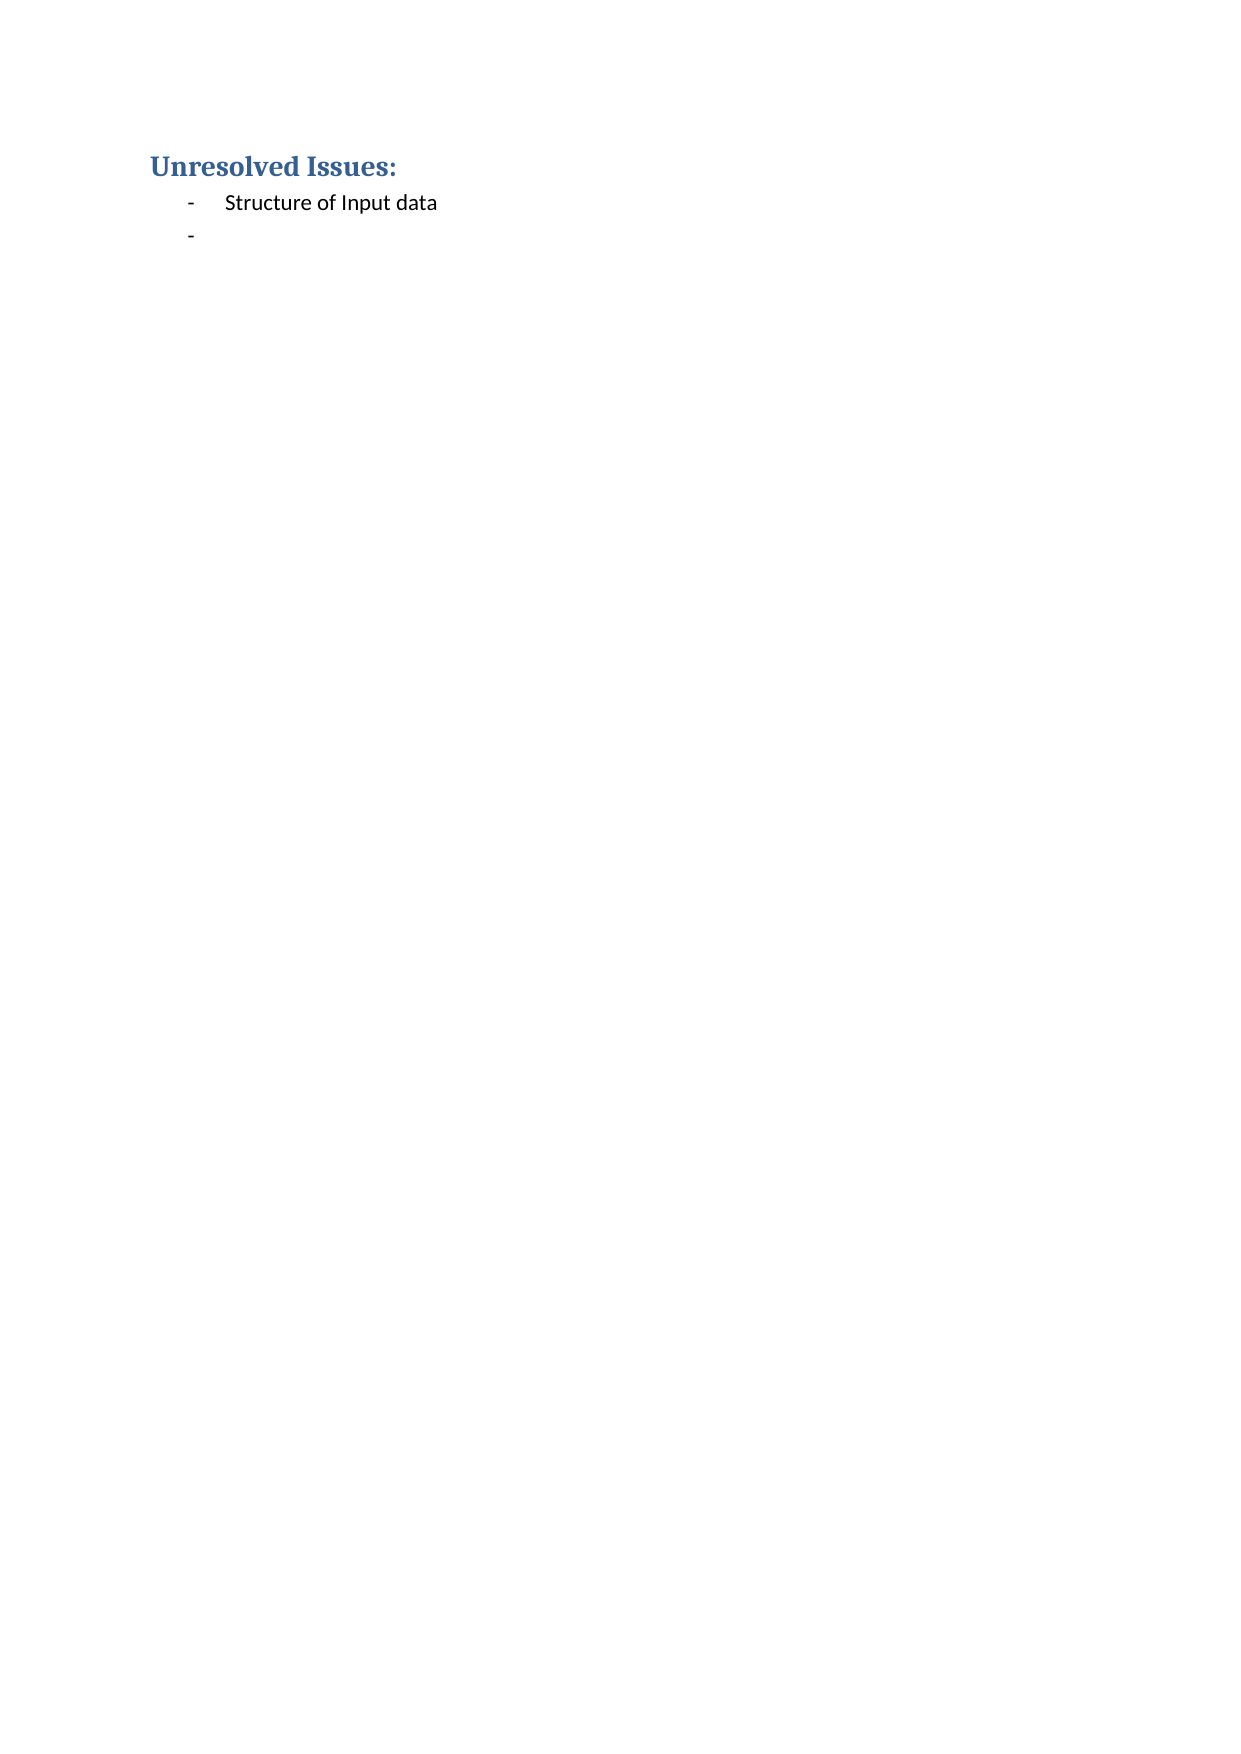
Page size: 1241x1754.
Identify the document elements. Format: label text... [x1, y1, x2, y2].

list Structure of Input data [187, 188, 1090, 217]
subtitle Unresolved Issues: [150, 150, 1090, 183]
